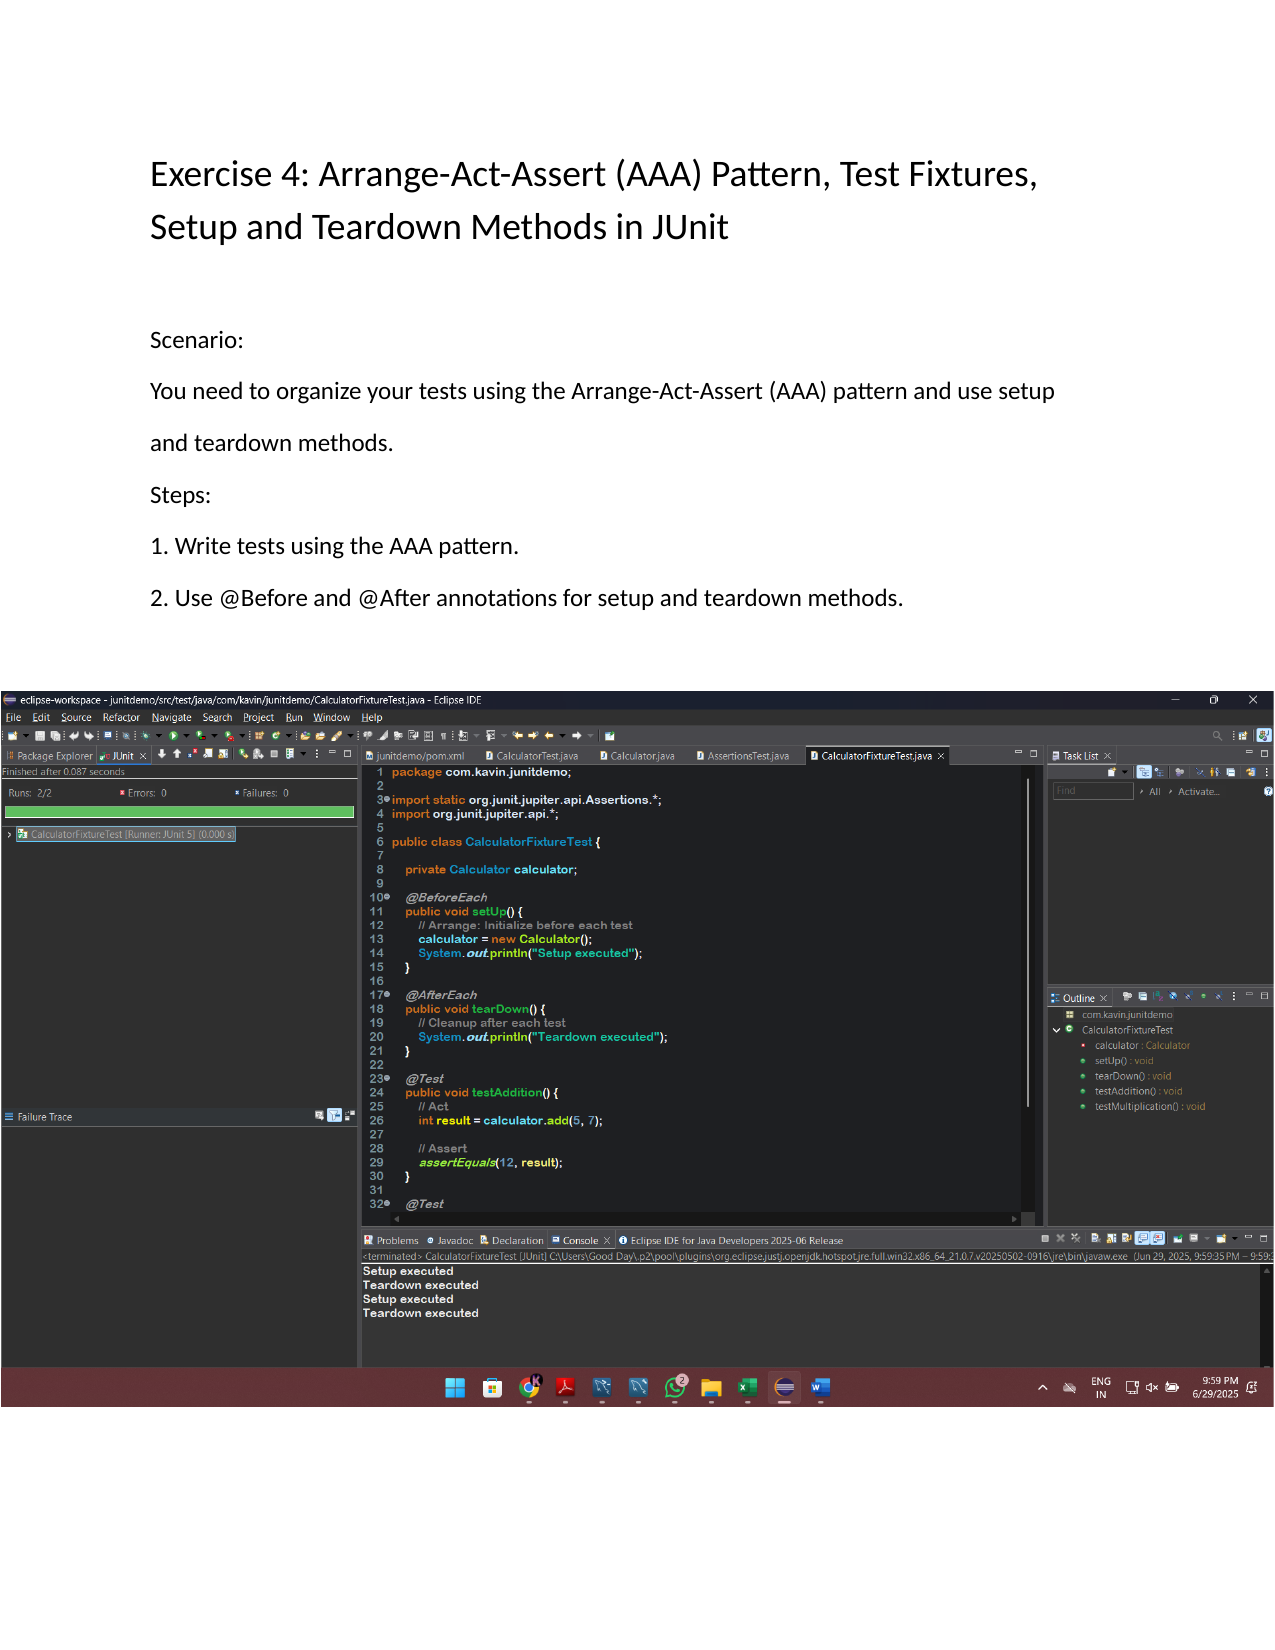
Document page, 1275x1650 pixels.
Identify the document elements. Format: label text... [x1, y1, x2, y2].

picture [1, 691, 1274, 1407]
text and teardown methods. [150, 427, 1125, 458]
text Scenario: [150, 324, 1125, 354]
text 1. Write tests using the AAA pattern. [150, 530, 1125, 561]
text You need to organize your tests using the Arrange-Act-Assert (AAA) pattern and use setup [150, 375, 1125, 406]
text 2. Use @Before and @After annotations for setup and teardown methods. [150, 582, 1125, 613]
text Exercise 4: Arrange-Act-Assert (AAA) Pattern, Test Fixtures, Setup and Teardown Methods in JUnit [150, 150, 1125, 248]
text Steps: [150, 479, 1125, 509]
